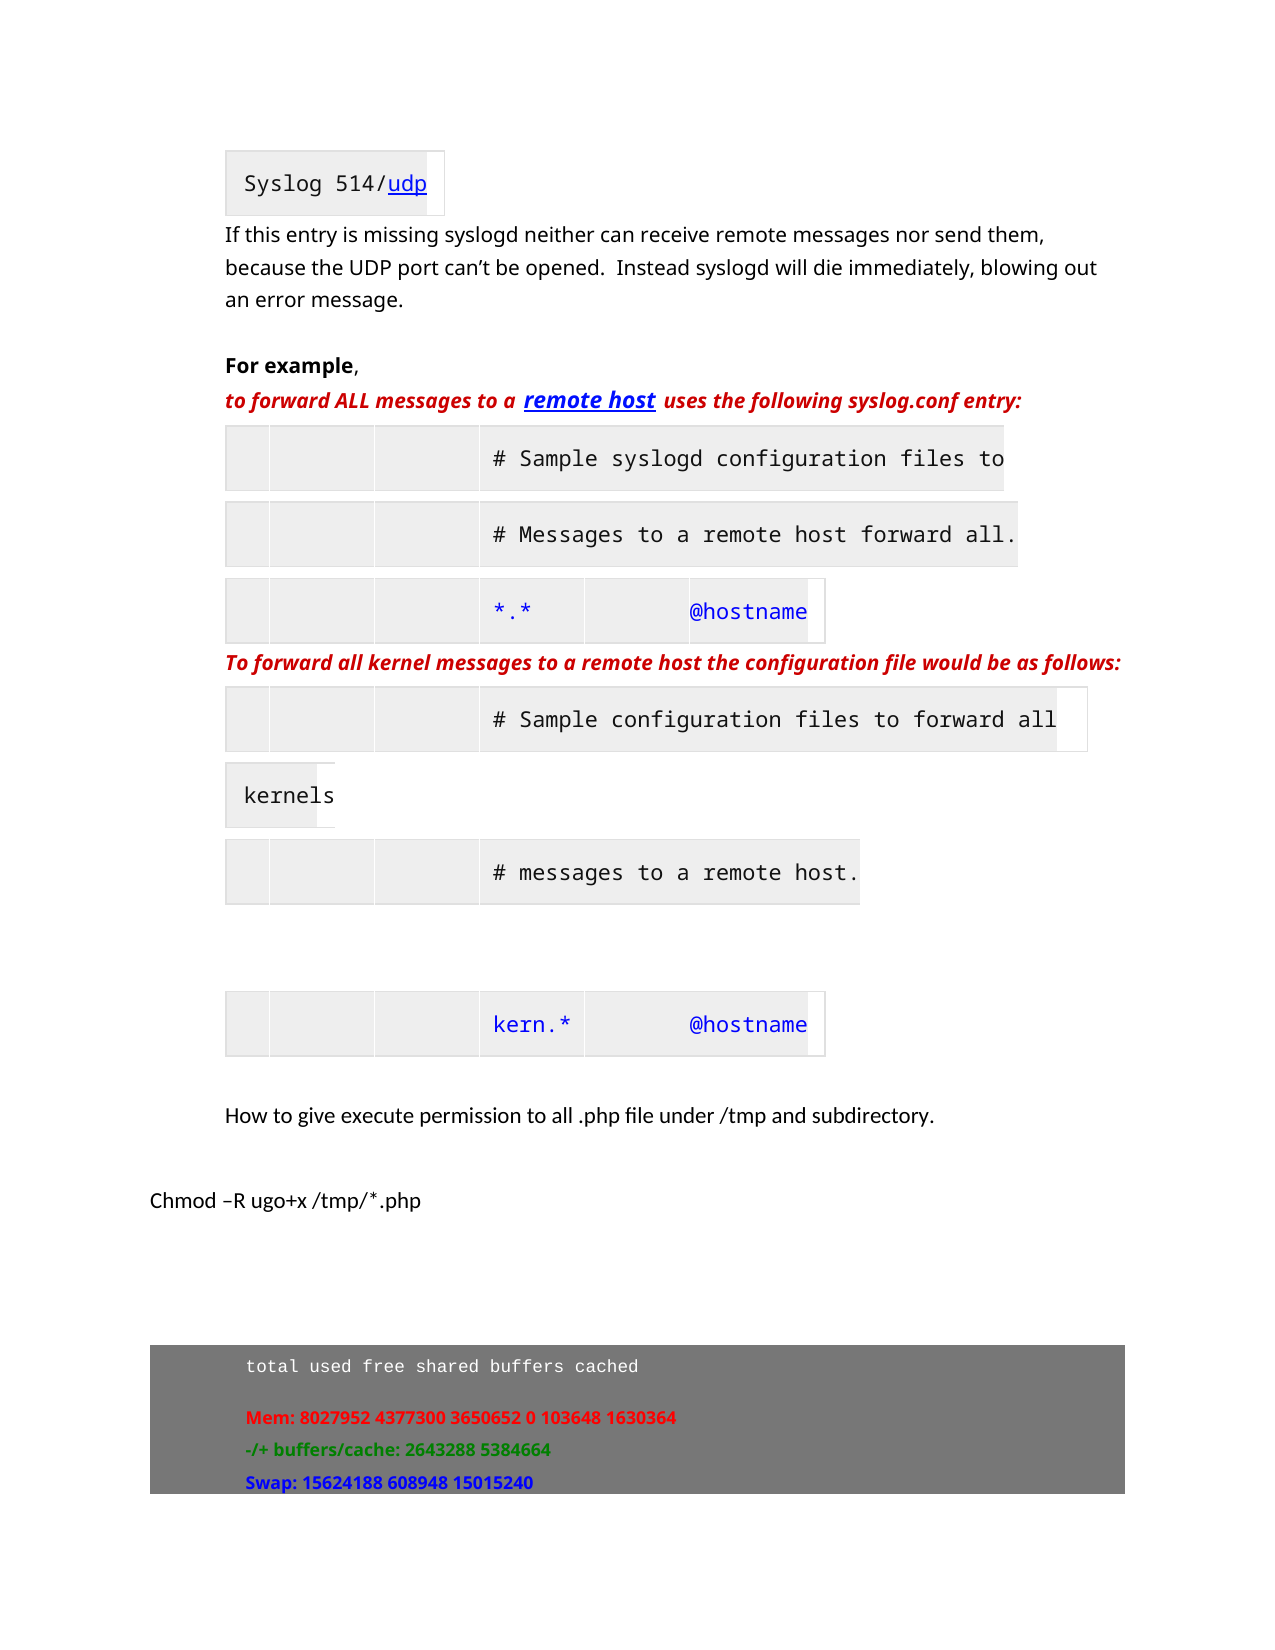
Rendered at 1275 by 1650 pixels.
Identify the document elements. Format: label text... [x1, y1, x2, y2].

list How to give execute permission to all .php file under /tmp and subdirectory. [225, 1101, 1125, 1129]
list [225, 150, 1125, 1057]
text Chmod –R ugo+x /tmp/*.php [150, 1186, 1125, 1214]
text Swap: 15624188 608948 15015240 [150, 1462, 1125, 1494]
text Mem: 8027952 4377300 3650652 0 103648 1630364 [150, 1397, 1125, 1429]
text -/+ buffers/cache: 2643288 5384664 [150, 1429, 1125, 1462]
text total used free shared buffers cached [150, 1345, 1125, 1378]
